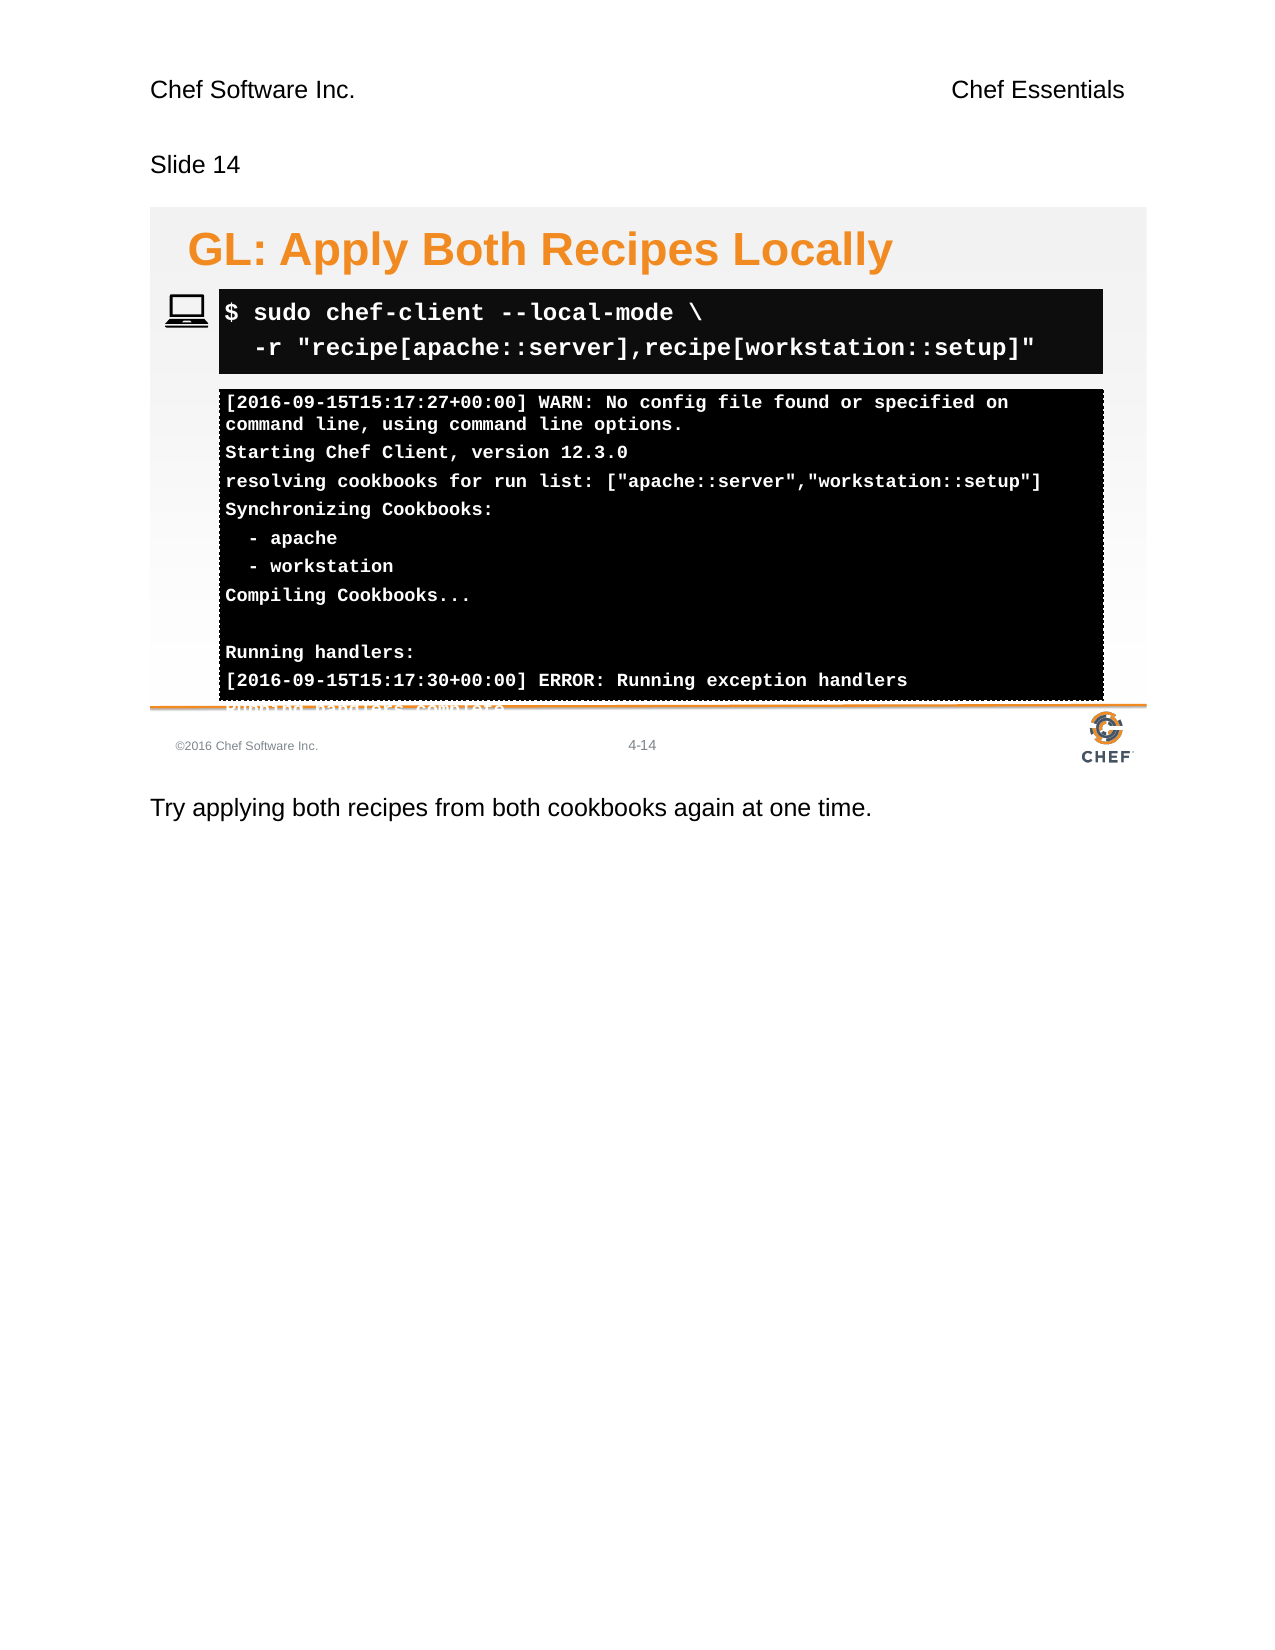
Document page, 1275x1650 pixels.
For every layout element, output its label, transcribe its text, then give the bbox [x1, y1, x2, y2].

text Try applying both recipes from both cookbooks again at one time. [150, 793, 1125, 822]
text Slide 14 [150, 150, 1125, 179]
